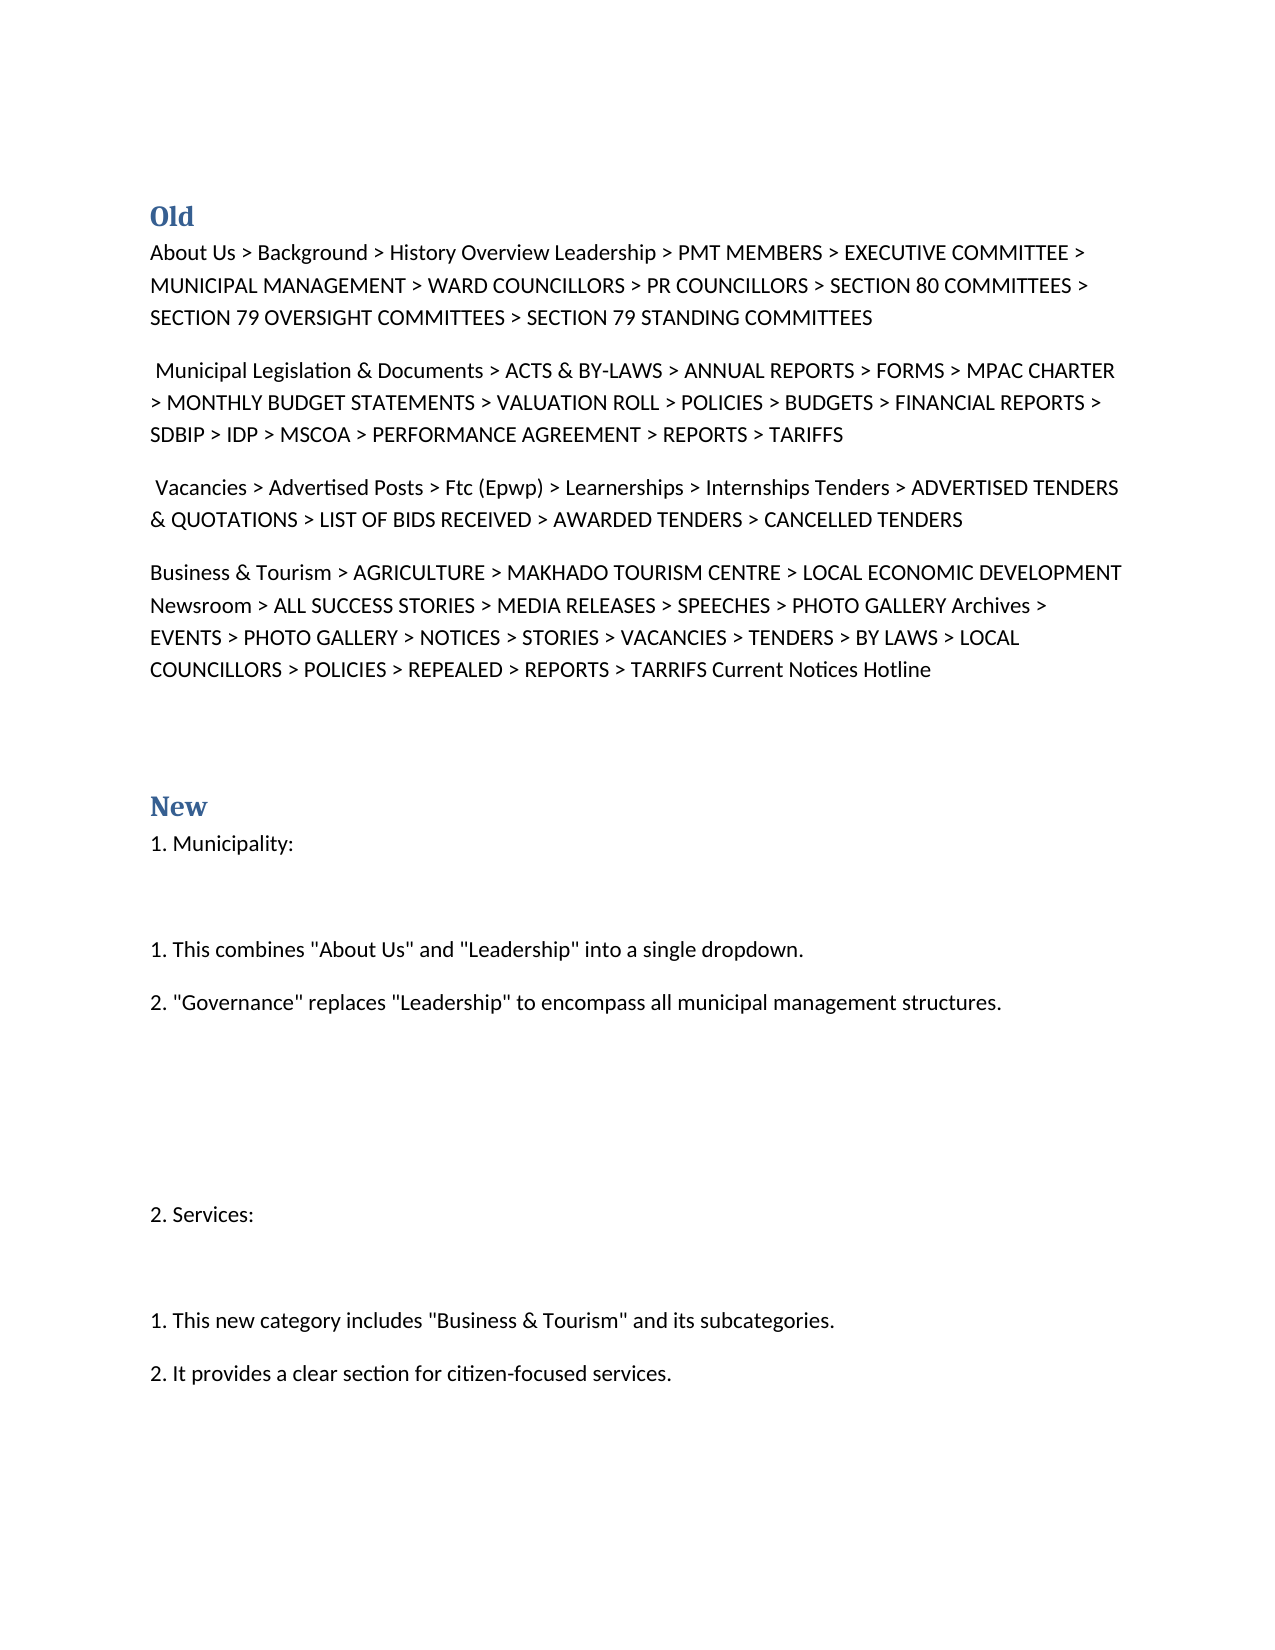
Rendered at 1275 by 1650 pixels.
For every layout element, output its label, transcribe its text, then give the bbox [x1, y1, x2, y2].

subtitle New [150, 790, 1125, 824]
text Municipal Legislation & Documents > ACTS & BY-LAWS > ANNUAL REPORTS > FORMS > MPAC CHARTER > MONTHLY BUDGET STATEMENTS > VALUATION ROLL > POLICIES > BUDGETS > FINANCIAL REPORTS > SDBIP > IDP > MSCOA > PERFORMANCE AGREEMENT > REPORTS > TARIFFS [150, 356, 1125, 448]
text About Us > Background > History Overview Leadership > PMT MEMBERS > EXECUTIVE COMMITTEE > MUNICIPAL MANAGEMENT > WARD COUNCILLORS > PR COUNCILLORS > SECTION 80 COMMITTEES > SECTION 79 OVERSIGHT COMMITTEES > SECTION 79 STANDING COMMITTEES [150, 238, 1125, 331]
text Vacancies > Advertised Posts > Ftc (Epwp) > Learnerships > Internships Tenders > ADVERTISED TENDERS & QUOTATIONS > LIST OF BIDS RECEIVED > AWARDED TENDERS > CANCELLED TENDERS [150, 473, 1125, 533]
text 1. Municipality: [150, 829, 1125, 857]
text 2. "Governance" replaces "Leadership" to encompass all municipal management structures. [150, 988, 1125, 1016]
text 2. It provides a clear section for citizen-focused services. [150, 1359, 1125, 1387]
text 1. This new category includes "Business & Tourism" and its subcategories. [150, 1306, 1125, 1334]
text 1. This combines "About Us" and "Leadership" into a single dropdown. [150, 935, 1125, 963]
text 2. Services: [150, 1200, 1125, 1228]
subtitle Old [150, 200, 1125, 233]
text Business & Tourism > AGRICULTURE > MAKHADO TOURISM CENTRE > LOCAL ECONOMIC DEVELOPMENT Newsroom > ALL SUCCESS STORIES > MEDIA RELEASES > SPEECHES > PHOTO GALLERY Archives > EVENTS > PHOTO GALLERY > NOTICES > STORIES > VACANCIES > TENDERS > BY LAWS > LOCAL COUNCILLORS > POLICIES > REPEALED > REPORTS > TARRIFS Current Notices Hotline [150, 558, 1125, 683]
